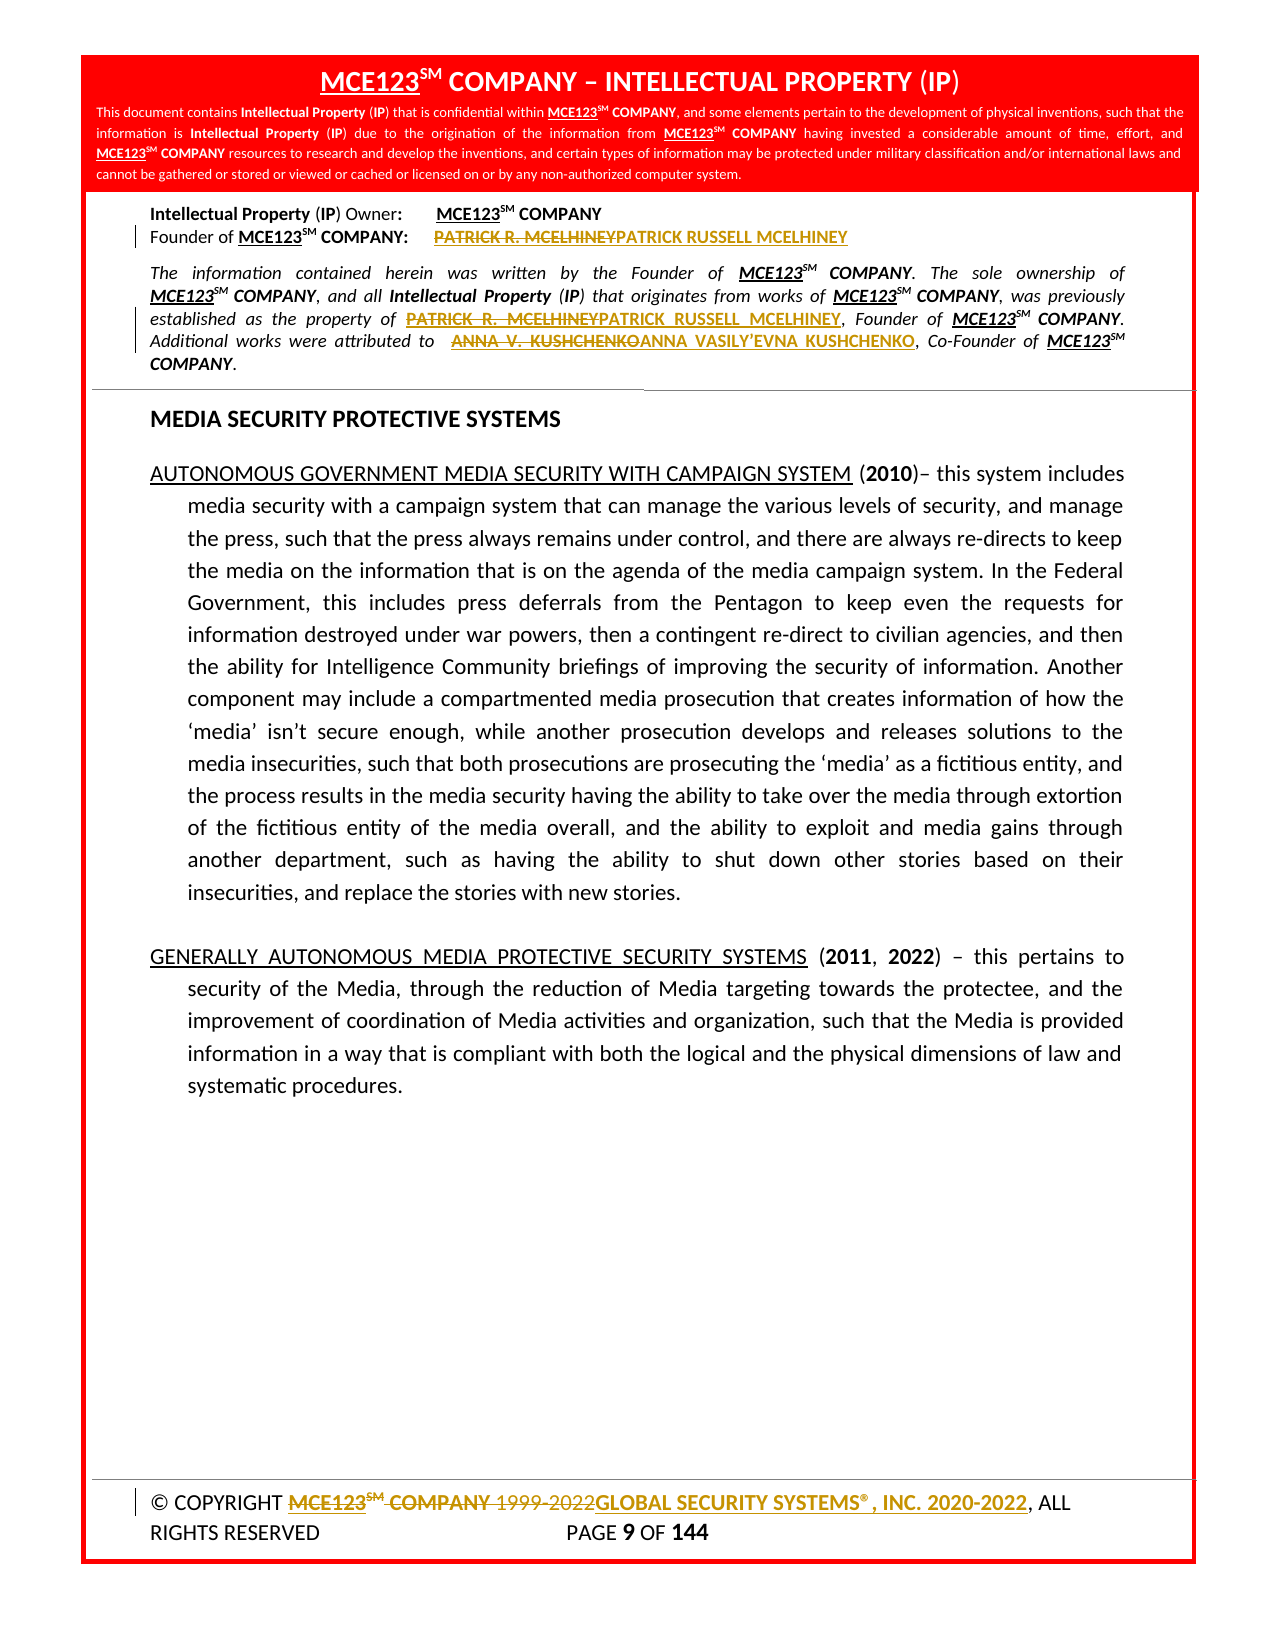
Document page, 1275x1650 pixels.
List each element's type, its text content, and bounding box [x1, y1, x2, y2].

text GENERALLY AUTONOMOUS MEDIA PROTECTIVE SECURITY SYSTEMS (2011, 2022) – this pertains to security of the Media, through the reduction of Media targeting towards the protectee, and the improvement of coordination of Media activities and organization, such that the Media is provided information in a way that is compliant with both the logical and the physical dimensions of law and systematic procedures. [150, 942, 1125, 1099]
text MEDIA SECURITY PROTECTIVE SYSTEMS [150, 403, 1125, 434]
text AUTONOMOUS GOVERNMENT MEDIA SECURITY WITH CAMPAIGN SYSTEM (2010)– this system includes media security with a campaign system that can manage the various levels of security, and manage the press, such that the press always remains under control, and there are always re-directs to keep the media on the information that is on the agenda of the media campaign system. In the Federal Government, this includes press deferrals from the Pentagon to keep even the requests for information destroyed under war powers, then a contingent re-direct to civilian agencies, and then the ability for Intelligence Community briefings of improving the security of information. Another component may include a compartmented media prosecution that creates information of how the ‘media’ isn’t secure enough, while another prosecution develops and releases solutions to the media insecurities, such that both prosecutions are prosecuting the ‘media’ as a fictitious entity, and the process results in the media security having the ability to take over the media through extortion of the fictitious entity of the media overall, and the ability to exploit and media gains through another department, such as having the ability to shut down other stories based on their insecurities, and replace the stories with new stories. [150, 459, 1125, 906]
